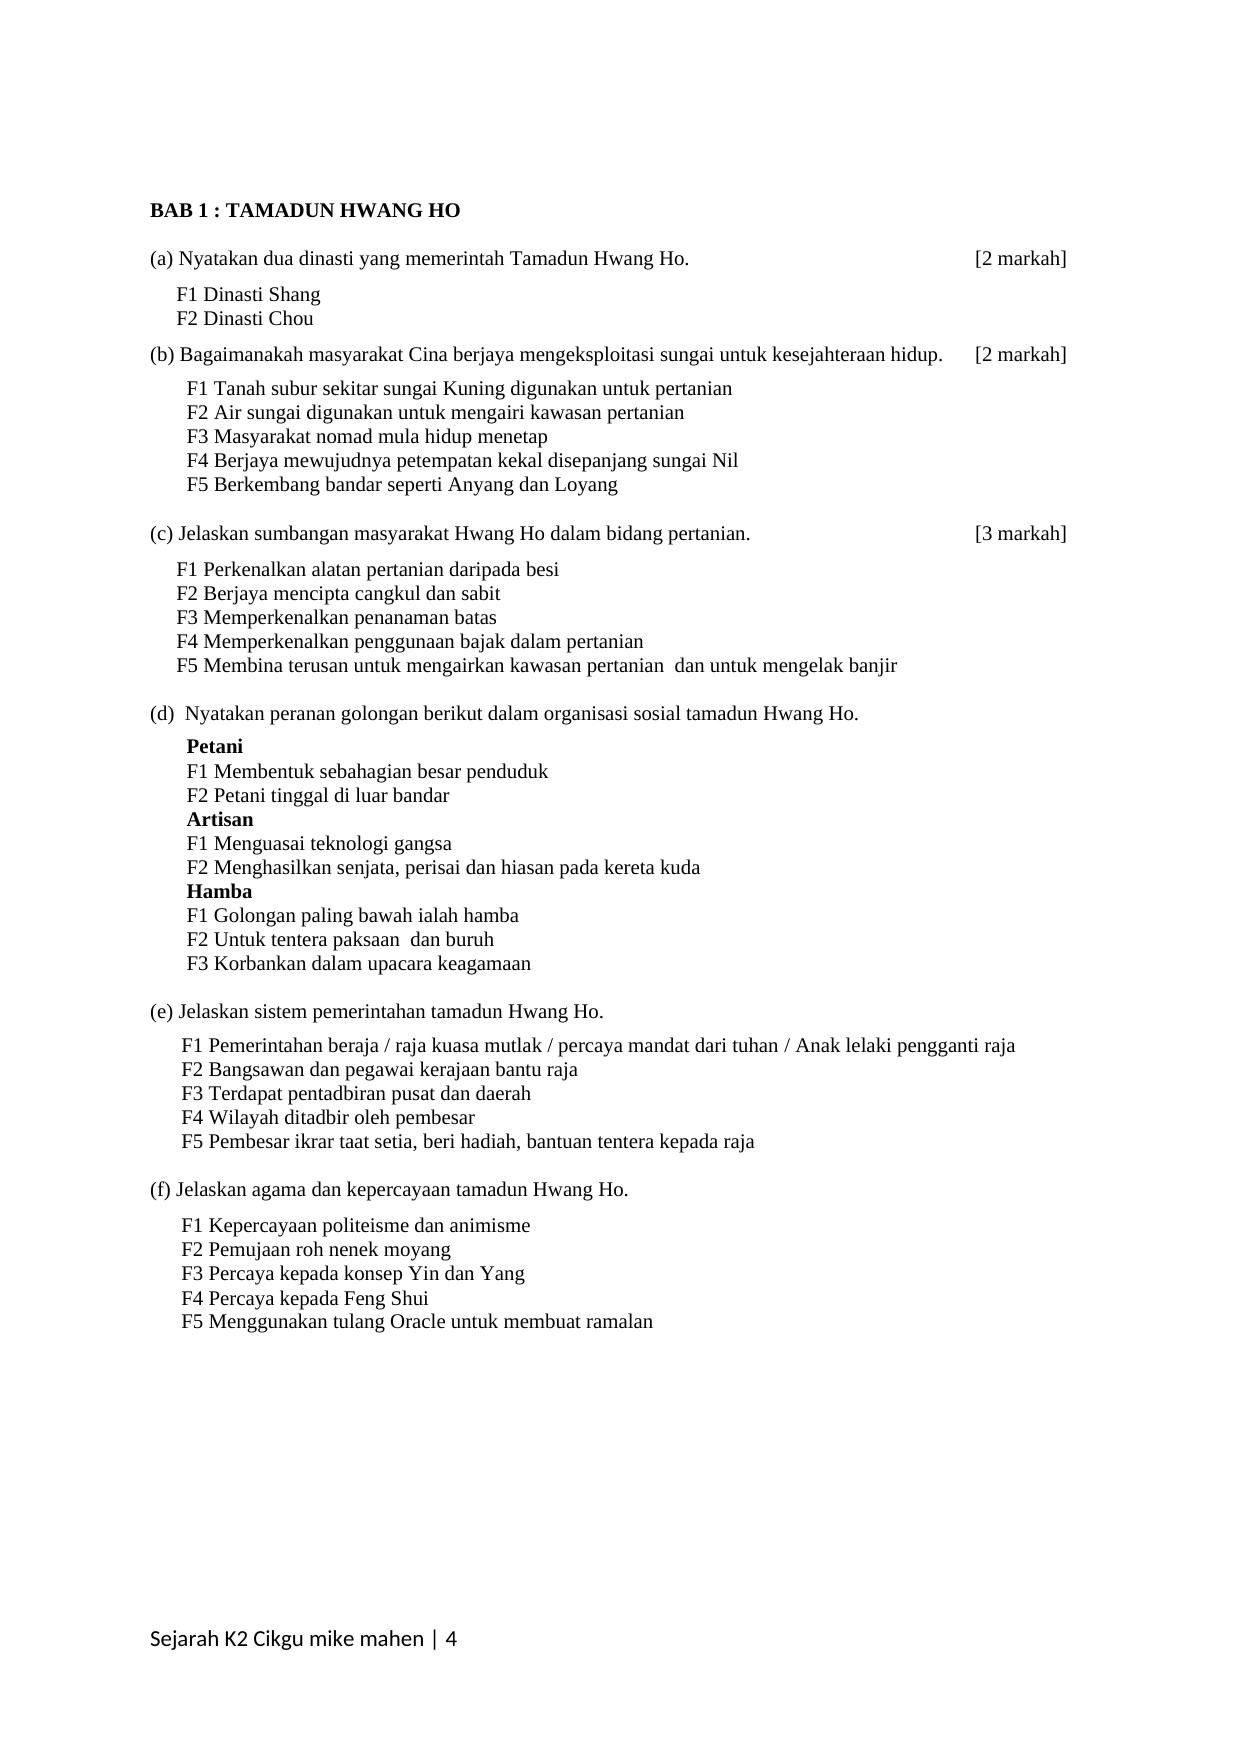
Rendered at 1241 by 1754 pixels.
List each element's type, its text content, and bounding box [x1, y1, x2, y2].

text F2 Dinasti Chou [150, 306, 1090, 330]
text F3 Masyarakat nomad mula hidup menetap [150, 424, 1090, 448]
text (e) Jelaskan sistem pemerintahan tamadun Hwang Ho. [150, 999, 1090, 1023]
text Hamba [150, 879, 1090, 903]
text F2 Petani tinggal di luar bandar [150, 783, 1090, 807]
text (f) Jelaskan agama dan kepercayaan tamadun Hwang Ho. [150, 1177, 1090, 1201]
text F4 Wilayah ditadbir oleh pembesar [150, 1105, 1090, 1129]
text F2 Bangsawan dan pegawai kerajaan bantu raja [150, 1057, 1090, 1081]
text (d) Nyatakan peranan golongan berikut dalam organisasi sosial tamadun Hwang Ho. [150, 701, 1090, 725]
text F1 Tanah subur sekitar sungai Kuning digunakan untuk pertanian [150, 376, 1090, 400]
text F1 Golongan paling bawah ialah hamba [150, 903, 1090, 927]
text F1 Kepercayaan politeisme dan animisme [150, 1213, 1090, 1237]
text F5 Membina terusan untuk mengairkan kawasan pertanian dan untuk mengelak banjir [150, 653, 1090, 677]
text F3 Memperkenalkan penanaman batas [150, 604, 1090, 629]
text F3 Korbankan dalam upacara keagamaan [150, 951, 1090, 975]
text F4 Berjaya mewujudnya petempatan kekal disepanjang sungai Nil [150, 448, 1090, 472]
text F1 Menguasai teknologi gangsa [150, 831, 1090, 855]
text F2 Berjaya mencipta cangkul dan sabit [150, 581, 1090, 604]
text BAB 1 : TAMADUN HWANG HO [150, 198, 1090, 222]
text F3 Terdapat pentadbiran pusat dan daerah [150, 1081, 1090, 1105]
text (c) Jelaskan sumbangan masyarakat Hwang Ho dalam bidang pertanian. [3 markah] [150, 520, 1090, 544]
text F2 Untuk tentera paksaan dan buruh [150, 927, 1090, 951]
text (b) Bagaimanakah masyarakat Cina berjaya mengeksploitasi sungai untuk kesejahteraan hidup. [2 markah] [150, 342, 1090, 366]
text Petani [150, 734, 1090, 758]
text F1 Perkenalkan alatan pertanian daripada besi [150, 556, 1090, 581]
text F1 Membentuk sebahagian besar penduduk [150, 758, 1090, 783]
text F4 Memperkenalkan penggunaan bajak dalam pertanian [150, 629, 1090, 653]
text F1 Dinasti Shang [150, 282, 1090, 306]
text (a) Nyatakan dua dinasti yang memerintah Tamadun Hwang Ho. [2 markah] [150, 246, 1090, 270]
text F5 Berkembang bandar seperti Anyang dan Loyang [150, 472, 1090, 496]
text F5 Menggunakan tulang Oracle untuk membuat ramalan [150, 1309, 1090, 1333]
text F5 Pembesar ikrar taat setia, beri hadiah, bantuan tentera kepada raja [150, 1129, 1090, 1153]
text F1 Pemerintahan beraja / raja kuasa mutlak / percaya mandat dari tuhan / Anak lelaki pengganti raja [150, 1033, 1090, 1057]
text F3 Percaya kepada konsep Yin dan Yang [150, 1261, 1090, 1285]
text F2 Menghasilkan senjata, perisai dan hiasan pada kereta kuda [150, 855, 1090, 879]
text F2 Air sungai digunakan untuk mengairi kawasan pertanian [150, 400, 1090, 424]
text F2 Pemujaan roh nenek moyang [150, 1237, 1090, 1261]
text Artisan [150, 807, 1090, 831]
text F4 Percaya kepada Feng Shui [150, 1285, 1090, 1309]
